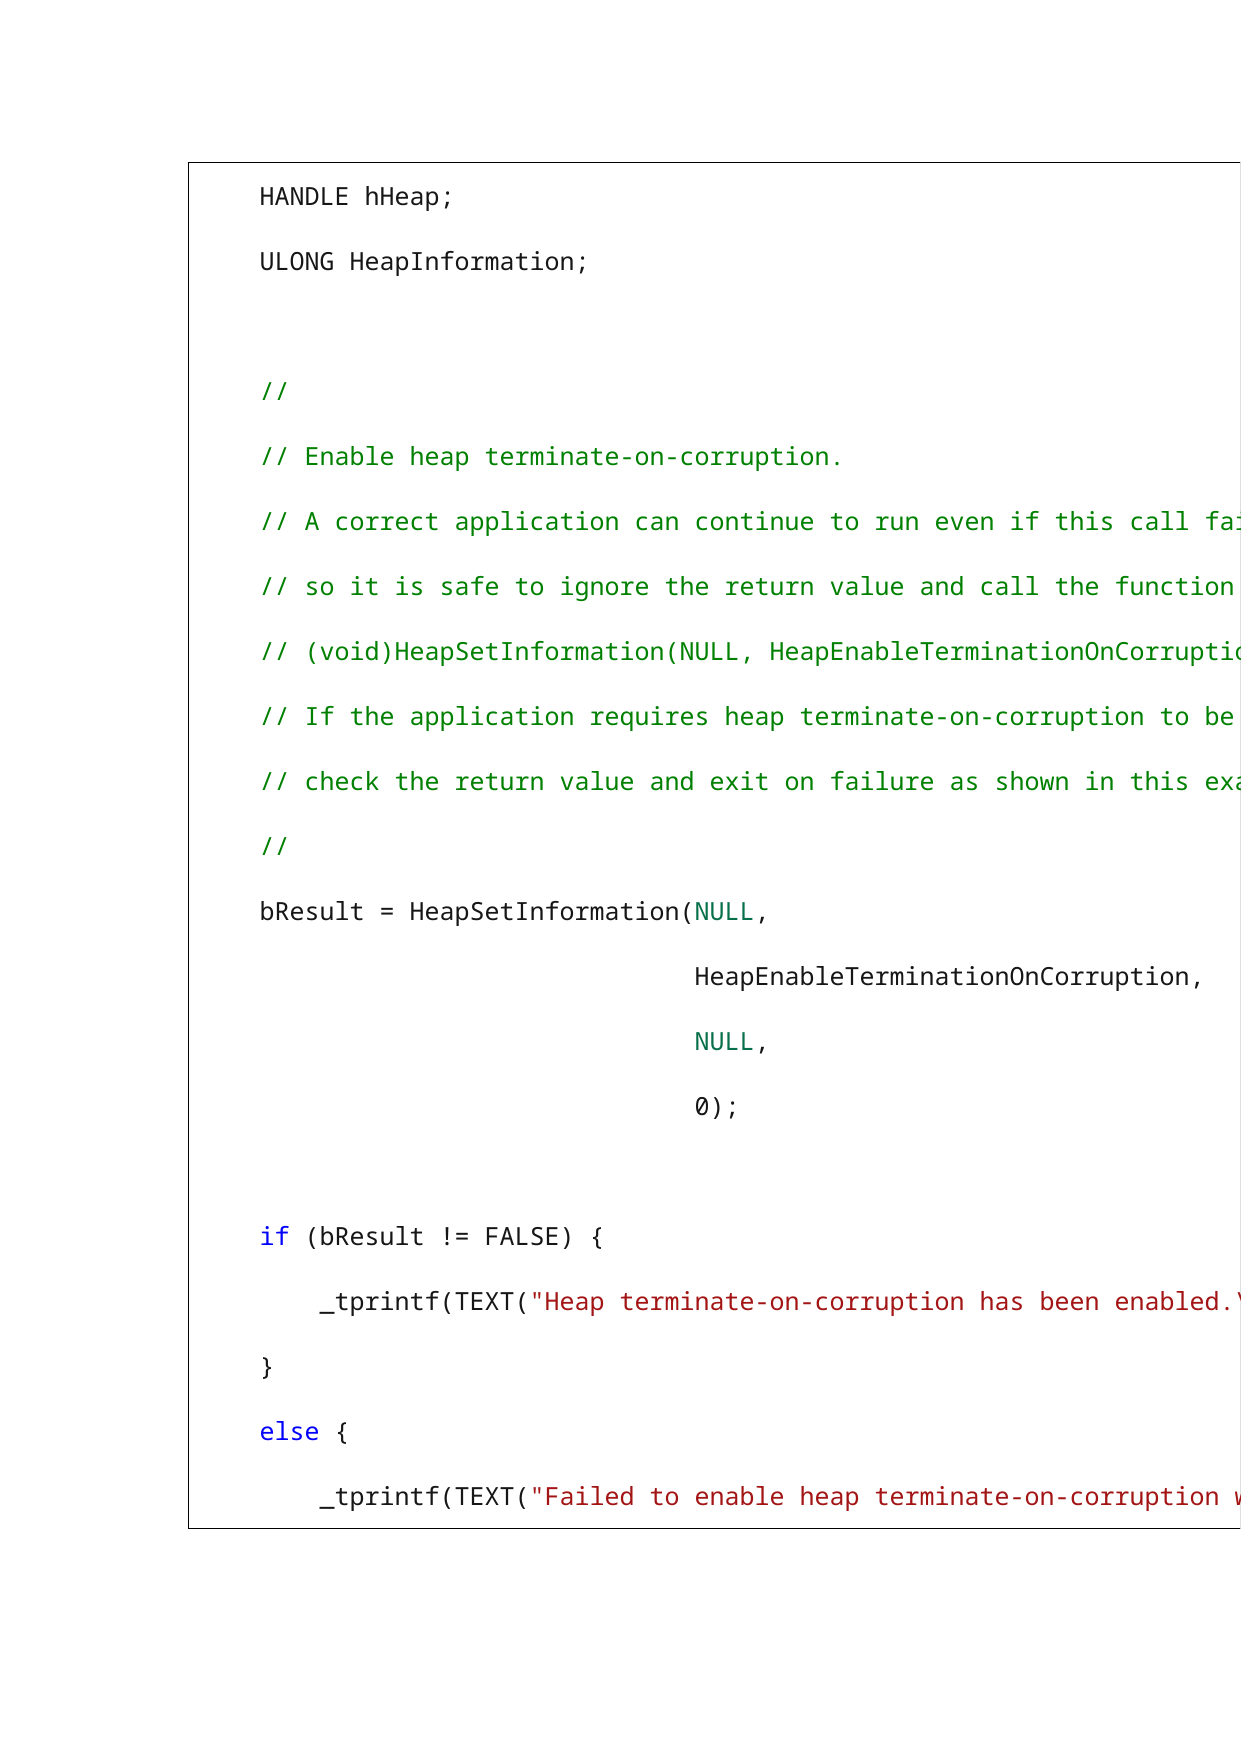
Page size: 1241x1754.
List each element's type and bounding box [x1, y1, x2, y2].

table_header [189, 163, 1240, 1528]
